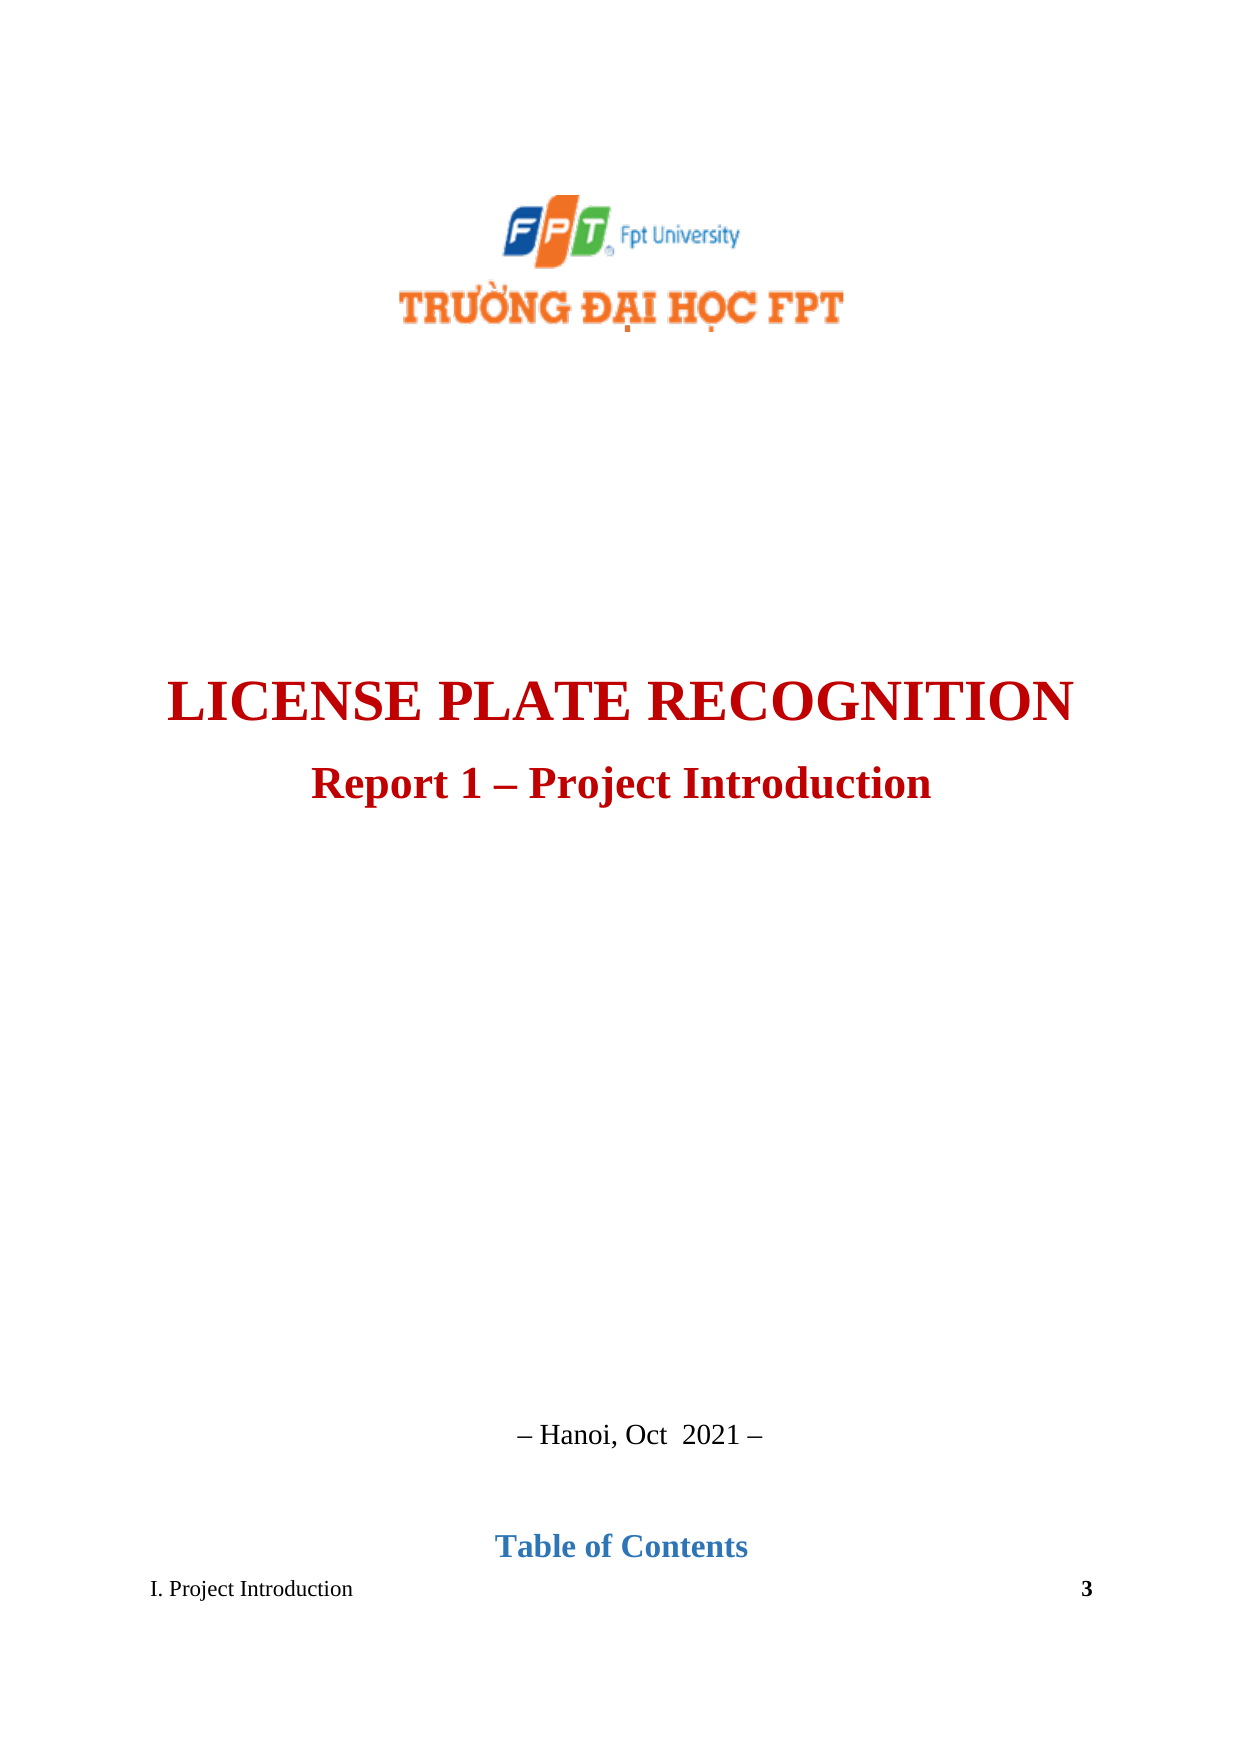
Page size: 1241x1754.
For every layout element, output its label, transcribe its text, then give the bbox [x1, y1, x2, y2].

text – Hanoi, Oct 2021 – [413, 1417, 867, 1451]
text Table of Contents [150, 1526, 1093, 1564]
text LICENSE PLATE RECOGNITION [150, 666, 1093, 733]
text Report 1 – Project Introduction [150, 755, 1093, 808]
picture [399, 195, 844, 332]
